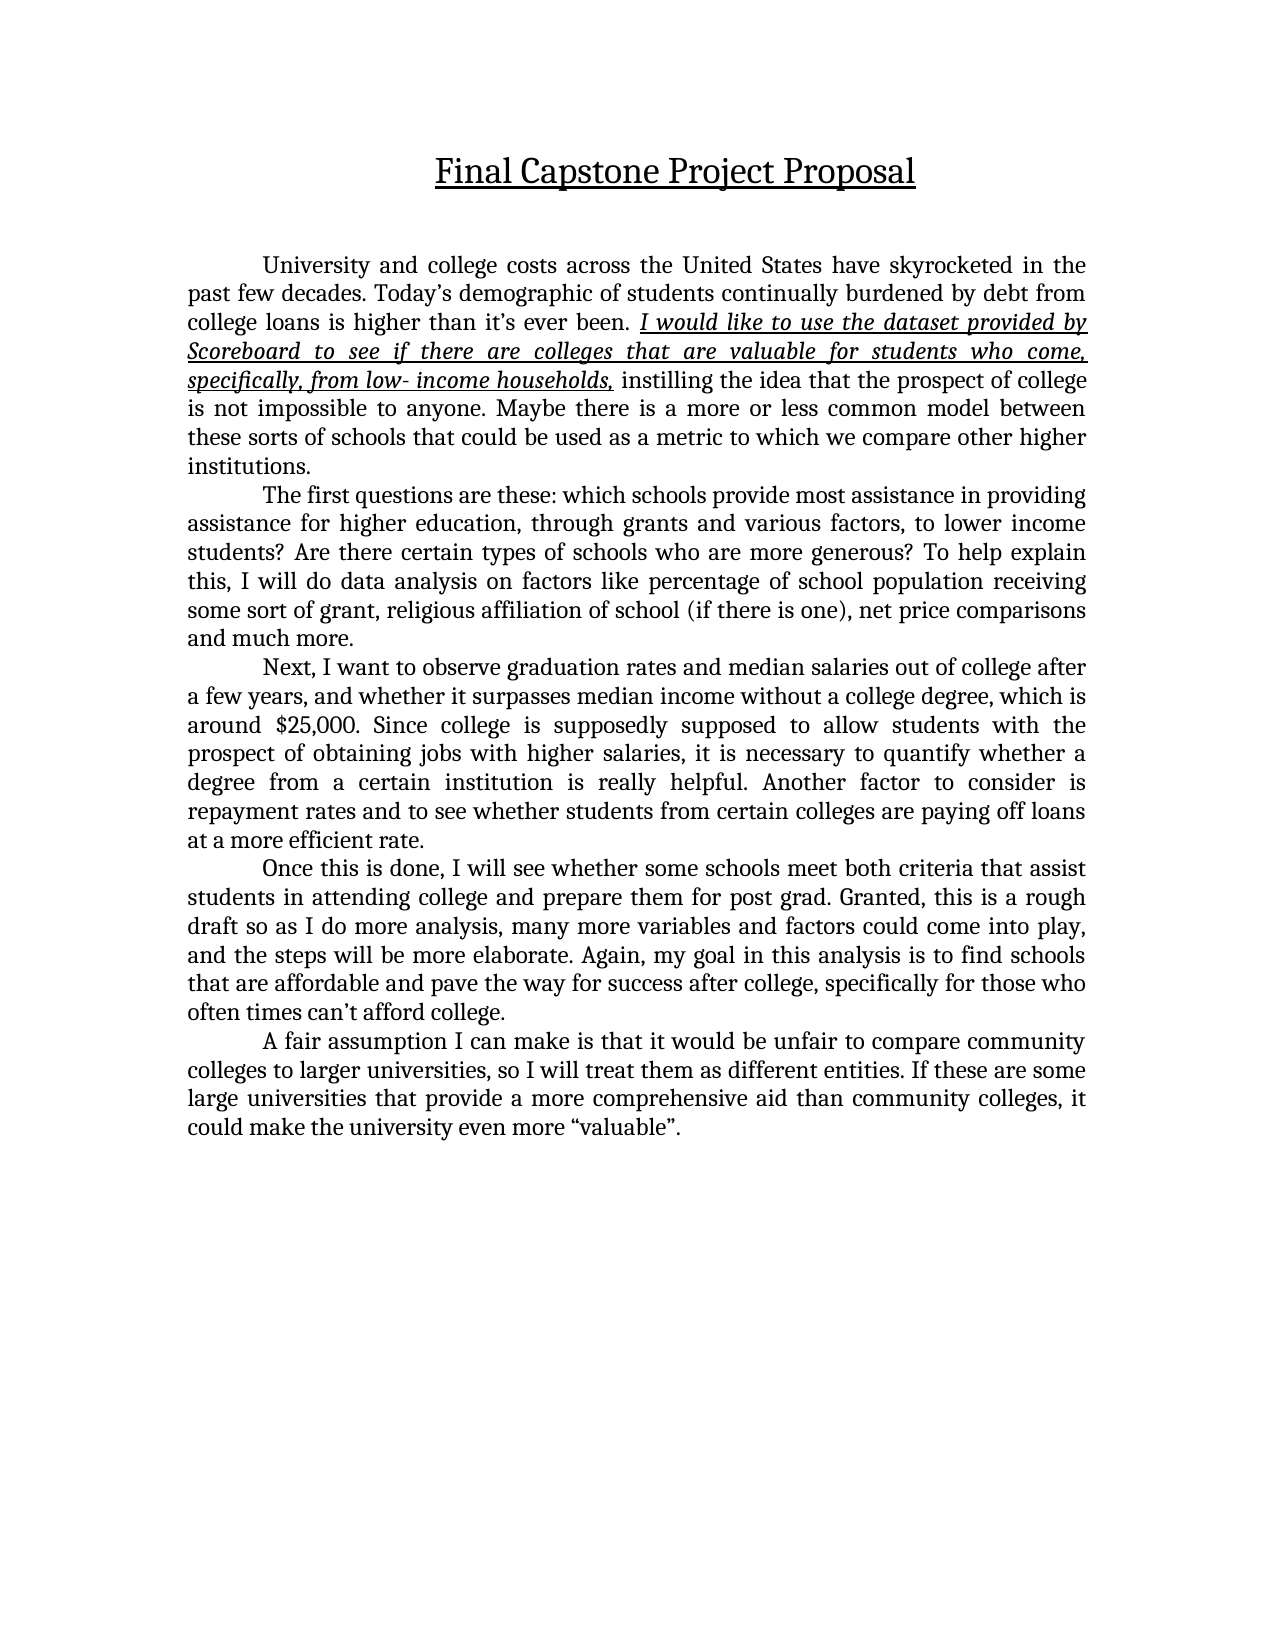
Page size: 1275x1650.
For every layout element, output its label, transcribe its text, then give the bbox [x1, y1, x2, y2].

text The first questions are these: which schools provide most assistance in providing assistance for higher education, through grants and various factors, to lower income students? Are there certain types of schools who are more generous? To help explain this, I will do data analysis on factors like percentage of school population receiving some sort of grant, religious affiliation of school (if there is one), net price comparisons and much more. [187, 481, 1087, 653]
text University and college costs across the United States have skyrocketed in the past few decades. Today’s demographic of students continually burdened by debt from college loans is higher than it’s ever been. I would like to use the dataset provided by Scoreboard to see if there are colleges that are valuable for students who come, specifically, from low- income households, instilling the idea that the prospect of college is not impossible to anyone. Maybe there is a more or less common model between these sorts of schools that could be used as a metric to which we compare other higher institutions. [187, 251, 1087, 361]
text University and college costs across the United States have skyrocketed in the past few decades. Today’s demographic of students continually burdened by debt from college loans is higher than it’s ever been. I would like to use the dataset provided by Scoreboard to see if there are colleges that are valuable for students who come, specifically, from low- income households, instilling the idea that the prospect of college is not impossible to anyone. Maybe there is a more or less common model between these sorts of schools that could be used as a metric to which we compare other higher institutions. [187, 362, 1087, 481]
text Next, I want to observe graduation rates and median salaries out of college after a few years, and whether it surpasses median income without a college degree, which is around $25,000. Since college is supposedly supposed to allow students with the prospect of obtaining jobs with higher salaries, it is necessary to quantify whether a degree from a certain institution is really helpful. Another factor to consider is repayment rates and to see whether students from certain colleges are paying off loans at a more efficient rate. [187, 653, 1087, 854]
text Final Capstone Project Proposal [187, 150, 1087, 193]
text A fair assumption I can make is that it would be unfair to compare community colleges to larger universities, so I will treat them as different entities. If these are some large universities that provide a more comprehensive aid than community colleges, it could make the university even more “valuable”. [187, 1027, 1087, 1142]
text Once this is done, I will see whether some schools meet both criteria that assist students in attending college and prepare them for post grad. Granted, this is a rough draft so as I do more analysis, many more variables and factors could come into play, and the steps will be more elaborate. Again, my goal in this analysis is to find schools that are affordable and pave the way for success after college, specifically for those who often times can’t afford college. [187, 854, 1087, 1027]
